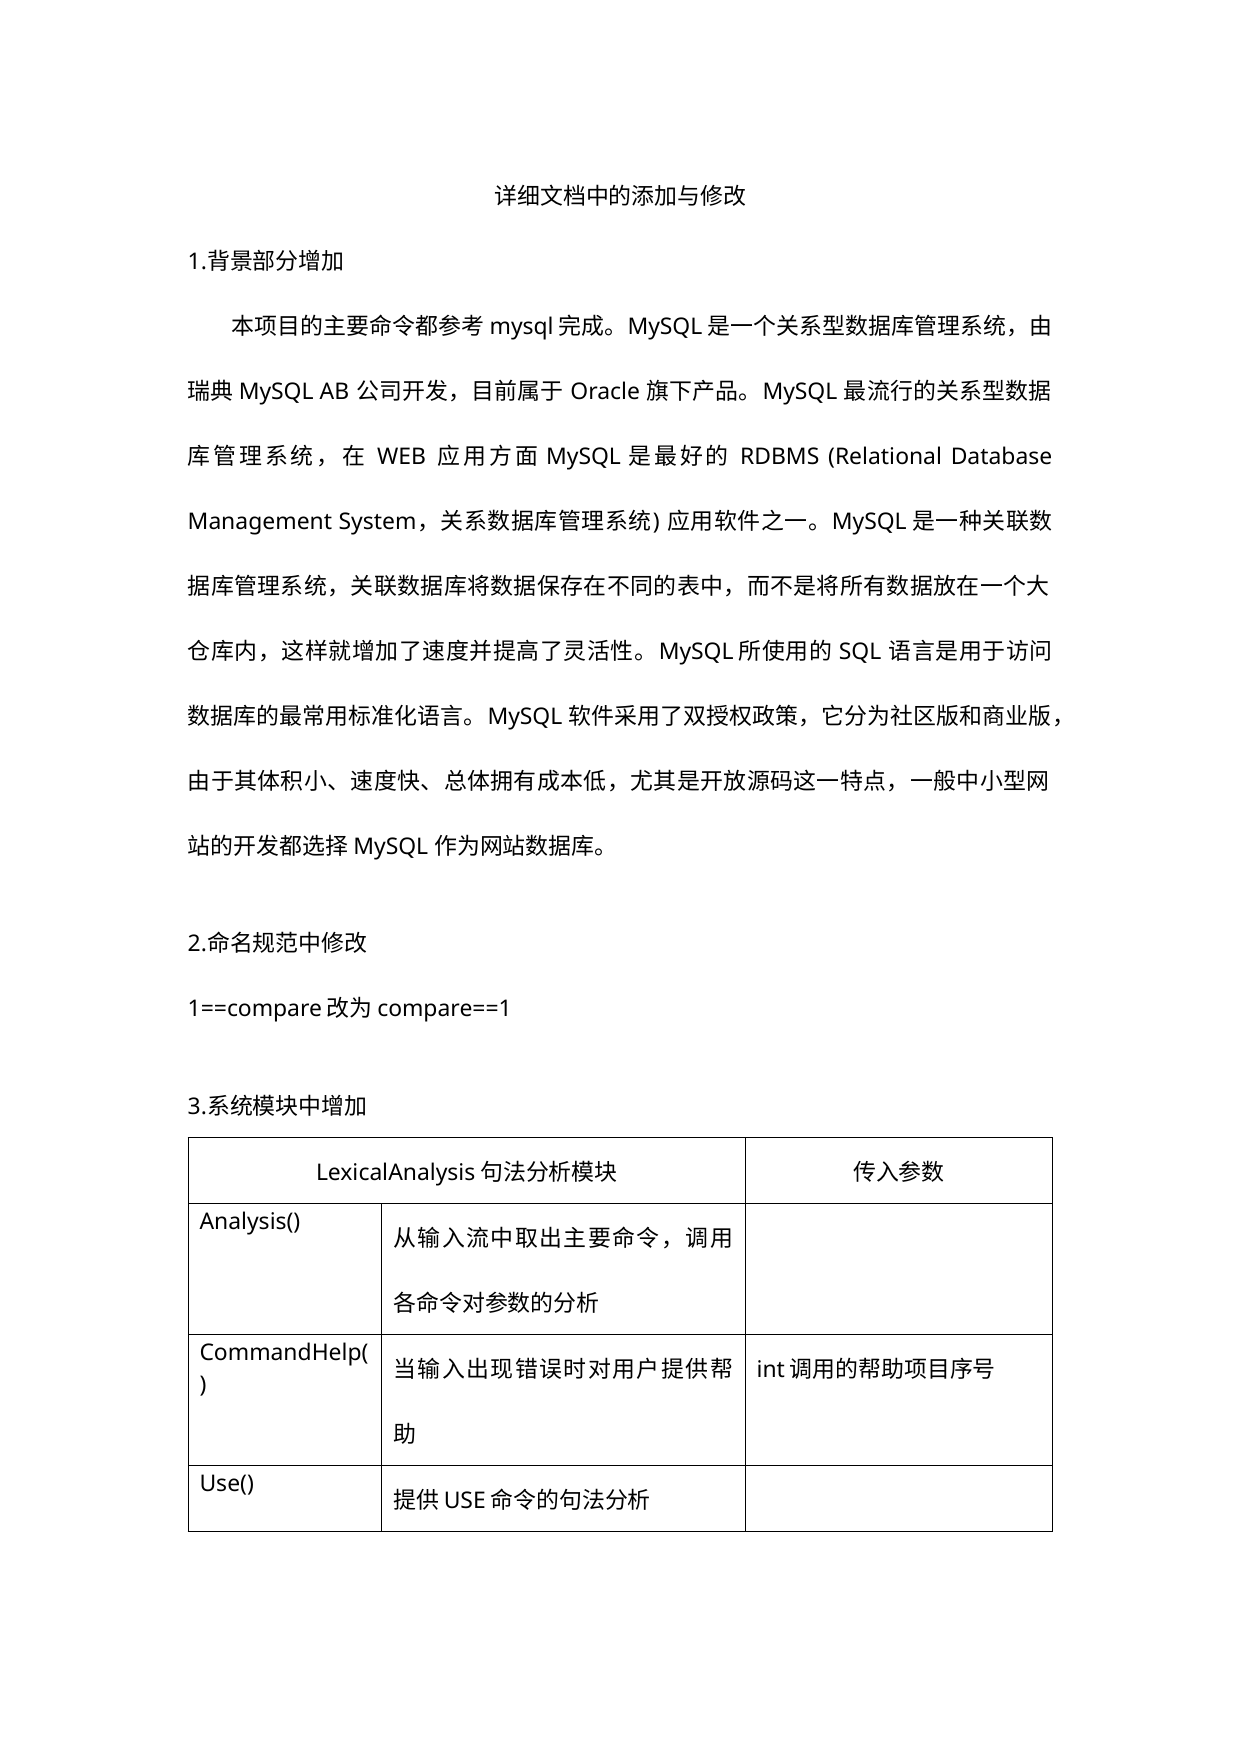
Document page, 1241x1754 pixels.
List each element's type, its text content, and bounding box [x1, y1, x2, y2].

table_cell CommandHelp() [189, 1335, 381, 1465]
table_cell Analysis() [189, 1204, 381, 1334]
table_cell Use() [189, 1466, 381, 1531]
table_cell 提供USE命令的句法分析 [382, 1466, 745, 1531]
text 1==compare改为compare==1 [187, 974, 1053, 1039]
text 详细文档中的添加与修改 [187, 162, 1053, 227]
table_cell 当输入出现错误时对用户提供帮助 [382, 1335, 745, 1465]
table_header LexicalAnalysis句法分析模块 [189, 1138, 745, 1203]
table_cell [746, 1466, 1052, 1531]
table_cell 从输入流中取出主要命令，调用各命令对参数的分析 [382, 1204, 745, 1334]
text 3.系统模块中增加 [187, 1072, 1053, 1137]
table_cell int调用的帮助项目序号 [746, 1335, 1052, 1465]
table_header 传入参数 [746, 1138, 1052, 1203]
text 1.背景部分增加 [187, 227, 1053, 292]
text 本项目的主要命令都参考mysql完成。MySQL是一个关系型数据库管理系统，由瑞典MySQL AB 公司开发，目前属于 Oracle 旗下产品。MySQL 最流行的关系型数据库管理系统，在 WEB 应用方面MySQL是最好的 RDBMS (Relational Database Management System，关系数据库管理系统) 应用软件之一。MySQL是一种关联数据库管理系统，关联数据库将数据保存在不同的表中，而不是将所有数据放在一个大仓库内，这样就增加了速度并提高了灵活性。MySQL所使用的 SQL 语言是用于访问数据库的最常用标准化语言。MySQL 软件采用了双授权政策，它分为社区版和商业版，由于其体积小、速度快、总体拥有成本低，尤其是开放源码这一特点，一般中小型网站的开发都选择 MySQL 作为网站数据库。 [187, 292, 1053, 877]
text 2.命名规范中修改 [187, 909, 1053, 974]
table_cell [746, 1204, 1052, 1334]
